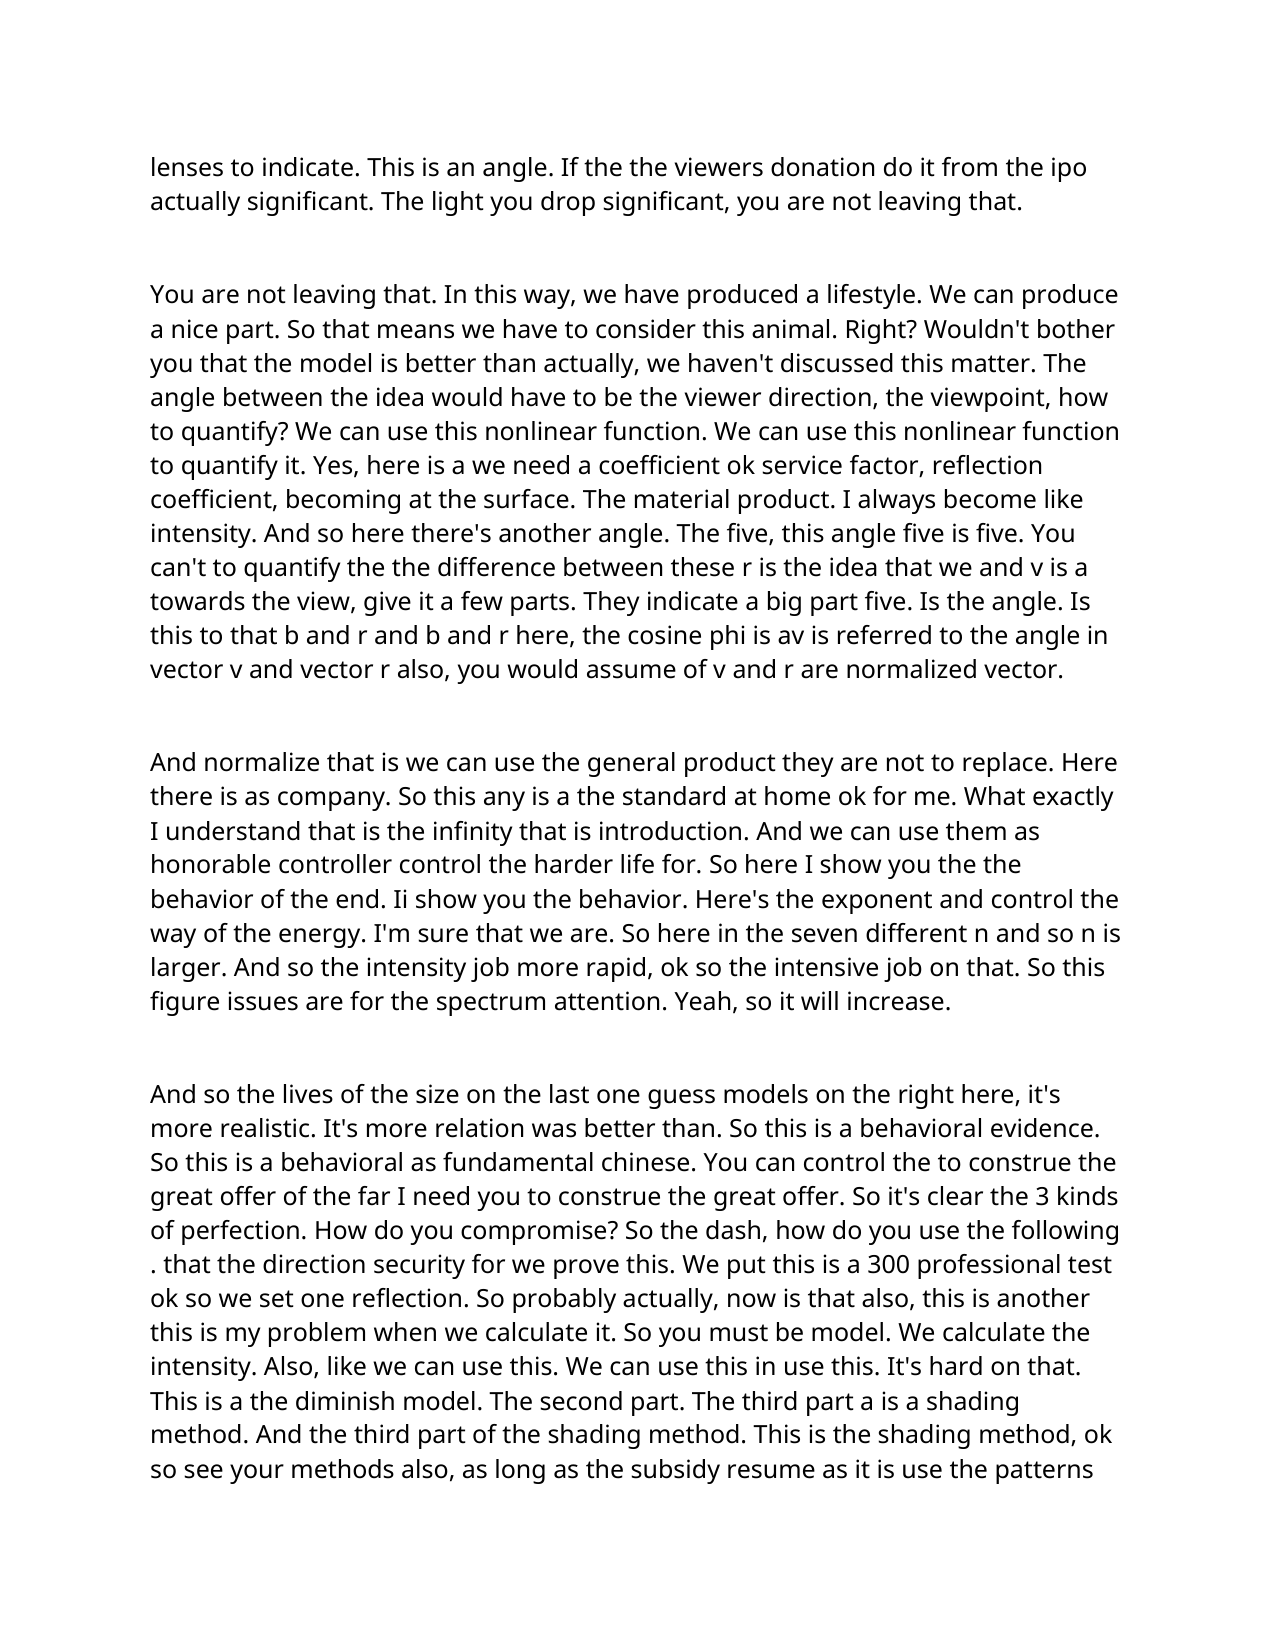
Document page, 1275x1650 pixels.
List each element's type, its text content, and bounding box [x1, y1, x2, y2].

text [150, 150, 1125, 218]
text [150, 1042, 1125, 1485]
text And normalize that is we can use the general product they are not to replace. Here there is as company. So this any is a the standard at home ok for me. What exactly I understand that is the infinity that is introduction. And we can use them as honorable controller control the harder life for. So here I show you the the behavior of the end. Ii show you the behavior. Here's the exponent and control the way of the energy. I'm sure that we are. So here in the seven different n and so n is larger. And so the intensity job more rapid, ok so the intensive job on that. So this figure issues are for the spectrum attention. Yeah, so it will increase. [150, 711, 1125, 1017]
text You are not leaving that. In this way, we have produced a lifestyle. We can produce a nice part. So that means we have to consider this animal. Right? Wouldn't bother you that the model is better than actually, we haven't discussed this matter. The angle between the idea would have to be the viewer direction, the viewpoint, how to quantify? We can use this nonlinear function. We can use this nonlinear function to quantify it. Yes, here is a we need a coefficient ok service factor, reflection coefficient, becoming at the surface. The material product. I always become like intensity. And so here there's another angle. The five, this angle five is five. You can't to quantify the the difference between these r is the idea that we and v is a towards the view, give it a few parts. They indicate a big part five. Is the angle. Is this to that b and r and b and r here, the cosine phi is av is referred to the angle in vector v and vector r also, you would assume of v and r are normalized vector. [150, 243, 1125, 686]
